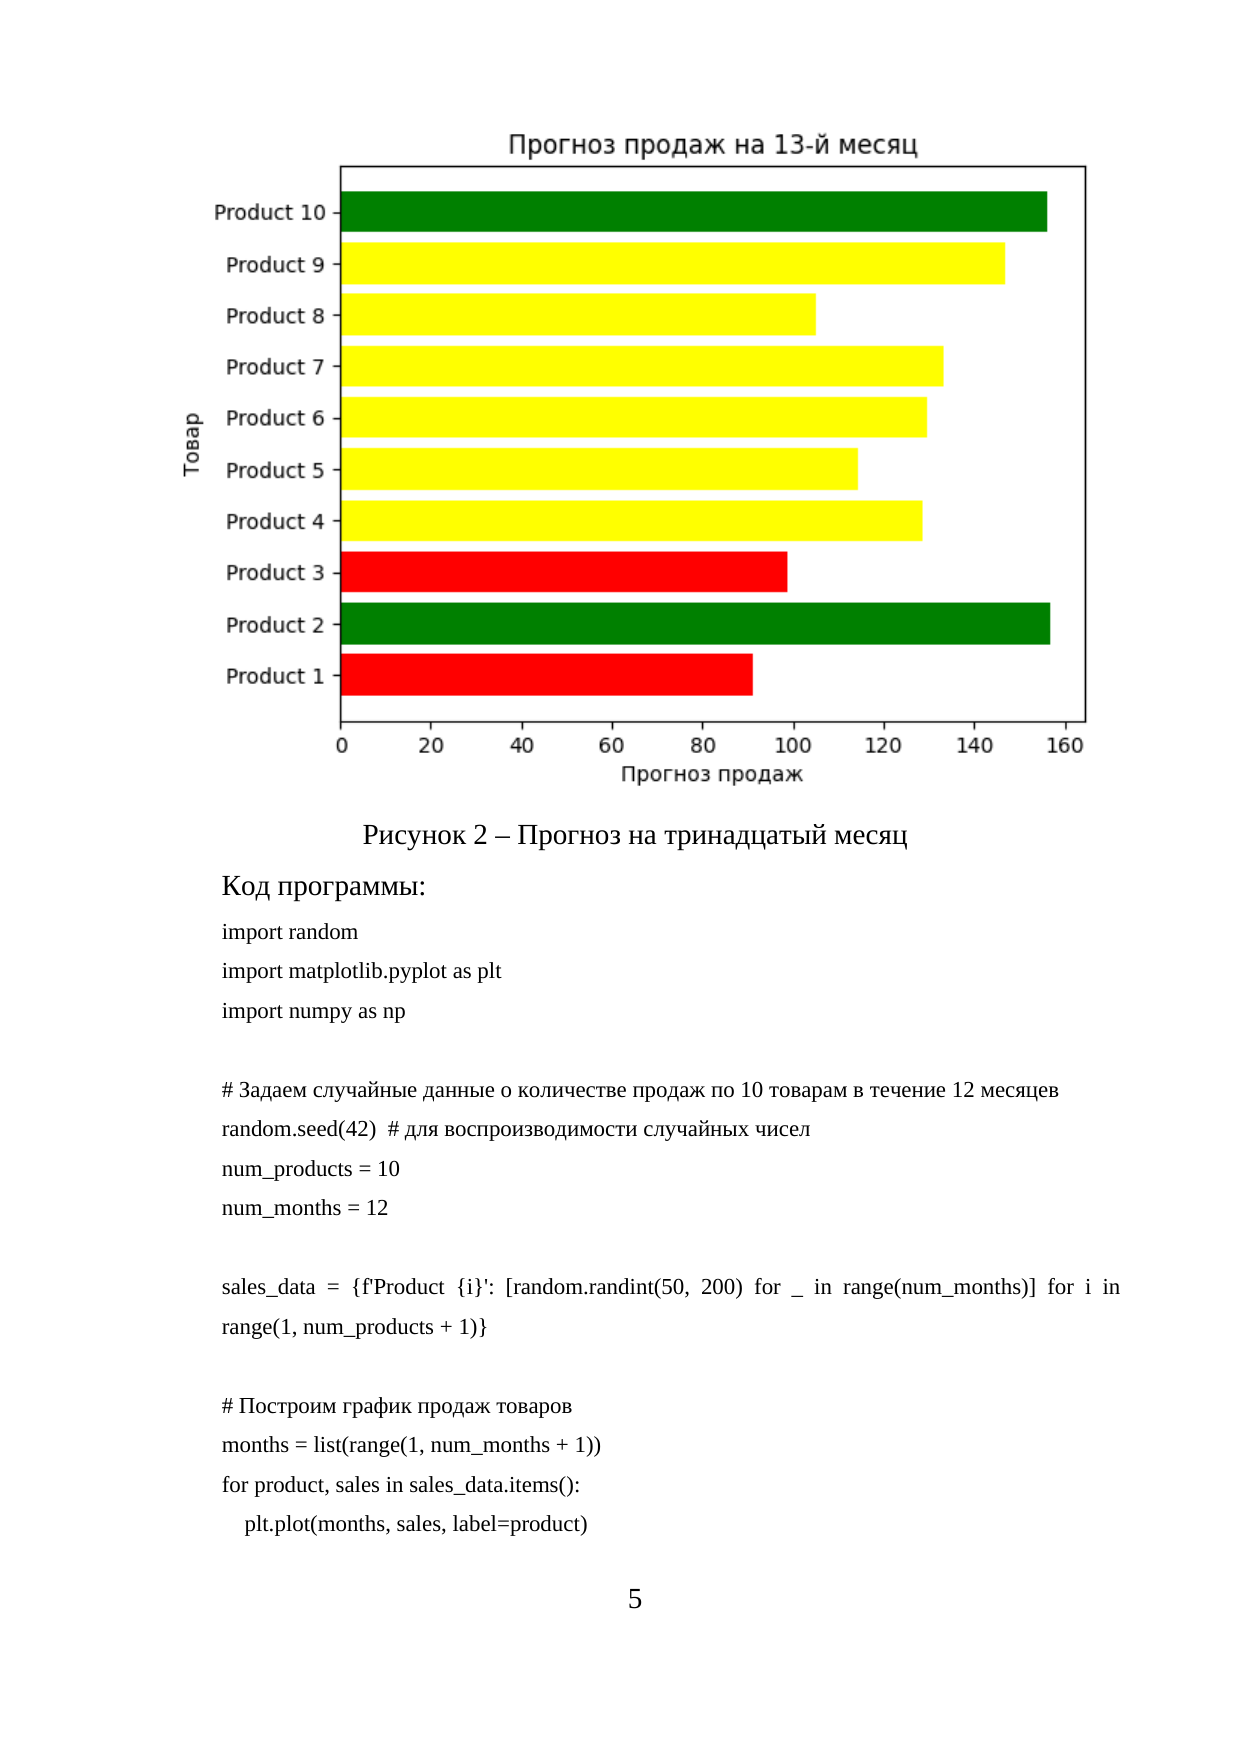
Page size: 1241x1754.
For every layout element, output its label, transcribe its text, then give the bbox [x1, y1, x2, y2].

text random.seed(42) # для воспроизводимости случайных чисел [222, 1115, 1122, 1142]
text sales_data = {f'Product {i}': [random.randint(50, 200) for _ in range(num_months)] for i in range(1, num_products + 1)} [222, 1273, 1122, 1339]
text Рисунок 2 – Прогноз на тринадцатый месяц [148, 817, 1122, 851]
text for product, sales in sales_data.items(): [222, 1471, 1122, 1497]
text plt.plot(months, sales, label=product) [222, 1510, 1122, 1537]
text months = list(range(1, num_months + 1)) [222, 1431, 1122, 1458]
text import random [222, 918, 1122, 944]
picture [169, 118, 1100, 801]
text num_products = 10 [222, 1155, 1122, 1181]
text Код программы: [148, 868, 1122, 901]
text import matplotlib.pyplot as plt [222, 957, 1122, 984]
text num_months = 12 [222, 1194, 1122, 1221]
text # Задаем случайные данные о количестве продаж по 10 товарам в течение 12 месяцев [222, 1076, 1122, 1102]
text import numpy as np [222, 997, 1122, 1023]
text # Построим график продаж товаров [222, 1392, 1122, 1418]
